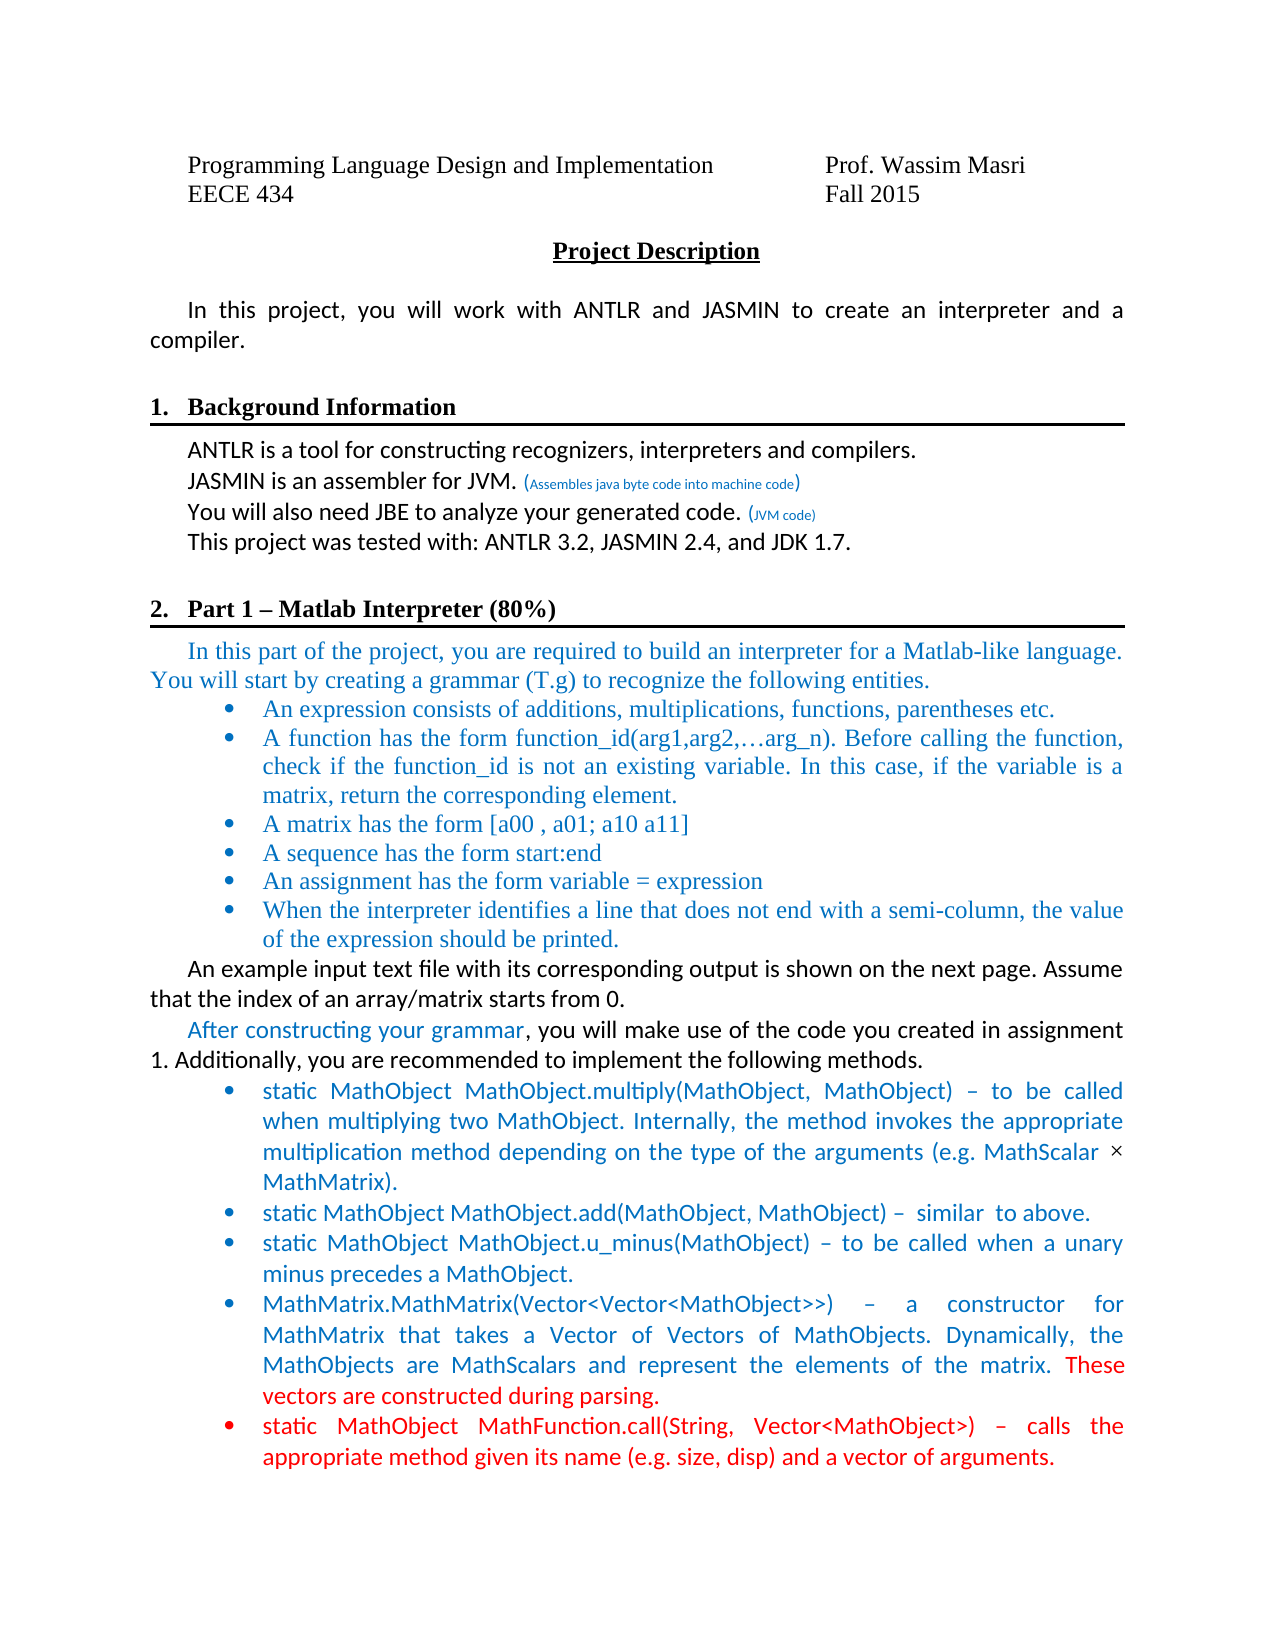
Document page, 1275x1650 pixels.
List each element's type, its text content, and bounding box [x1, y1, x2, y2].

list When the interpreter identifies a line that does not end with a semi-column, the value of the expression should be printed. [225, 895, 1125, 953]
list A function has the form function_id(arg1,arg2,…arg_n). Before calling the function, check if the function_id is not an existing variable. In this case, if the variable is a matrix, return the corresponding element. [225, 723, 1125, 809]
text An example input text file with its corresponding output is shown on the next page. Assume that the index of an array/matrix starts from 0. [150, 953, 1125, 1014]
list A sequence has the form start:end [225, 838, 1125, 866]
subtitle Background Information [150, 392, 1125, 423]
list An assignment has the form variable = expression [225, 866, 1125, 895]
subtitle Part 1 – Matlab Interpreter (80%) [150, 594, 1125, 625]
list static MathObject MathObject.multiply(MathObject, MathObject) – to be called when multiplying two MathObject. Internally, the method invokes the appropriate multiplication method depending on the type of the arguments (e.g. MathScalar MathMatrix). [225, 1075, 1125, 1197]
text In this project, you will work with ANTLR and JASMIN to create an interpreter and a compiler. [150, 294, 1125, 355]
text In this part of the project, you are required to build an interpreter for a Matlab-like language. You will start by creating a grammar (T.g) to recognize the following entities. [150, 636, 1125, 694]
list static MathObject MathFunction.call(String, Vector<MathObject>) – calls the appropriate method given its name (e.g. size, disp) and a vector of arguments. [225, 1411, 1125, 1472]
text Programming Language Design and Implementation Prof. Wassim Masri [150, 150, 1125, 179]
list MathMatrix.MathMatrix(Vector<Vector<MathObject>>) – a constructor for MathMatrix that takes a Vector of Vectors of MathObjects. Dynamically, the MathObjects are MathScalars and represent the elements of the matrix. These vectors are constructed during parsing. [225, 1288, 1125, 1411]
text This project was tested with: ANTLR 3.2, JASMIN 2.4, and JDK 1.7. [150, 526, 1125, 557]
list A matrix has the form [a00 , a01; a10 a11] [225, 809, 1125, 838]
list An expression consists of additions, multiplications, functions, parentheses etc. [225, 694, 1125, 723]
text JASMIN is an assembler for JVM. (Assembles java byte code into machine code) [150, 465, 1125, 496]
text ANTLR is a tool for constructing recognizers, interpreters and compilers. [150, 434, 1125, 465]
text You will also need JBE to analyze your generated code. (JVM code) [150, 496, 1125, 526]
text After constructing your grammar, you will make use of the code you created in assignment 1. Additionally, you are recommended to implement the following methods. [150, 1014, 1125, 1075]
list static MathObject MathObject.u_minus(MathObject) – to be called when a unary minus precedes a MathObject. [225, 1227, 1125, 1288]
text EECE 434 Fall 2015 [150, 179, 1125, 207]
text Project Description [150, 236, 1125, 265]
list static MathObject MathObject.add(MathObject, MathObject) – similar to above. [225, 1197, 1125, 1227]
